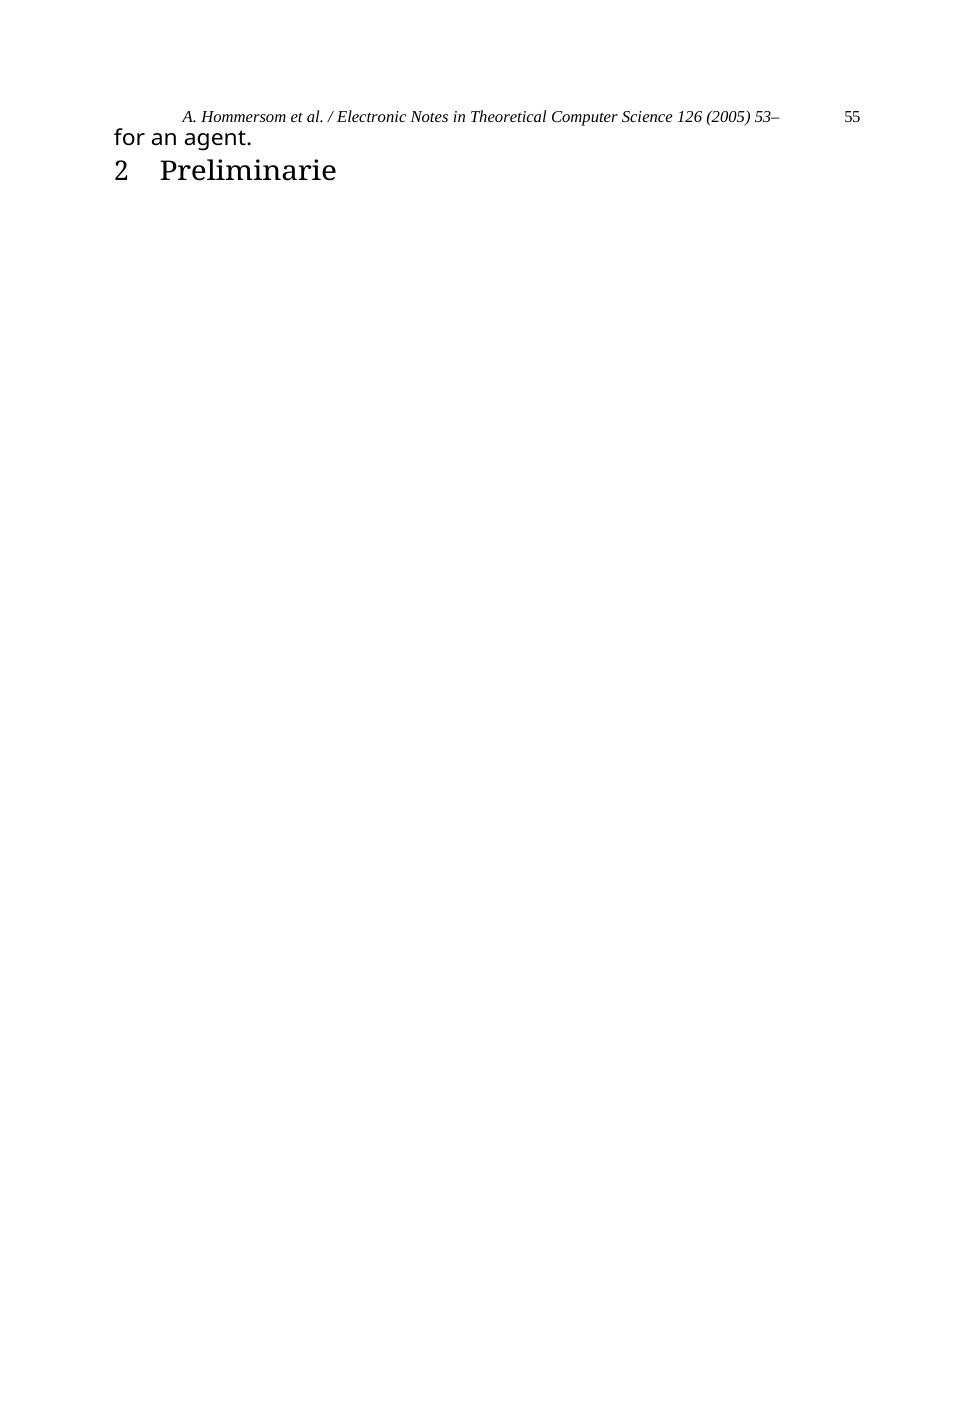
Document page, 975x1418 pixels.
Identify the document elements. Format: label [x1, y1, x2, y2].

text [113, 125, 862, 151]
